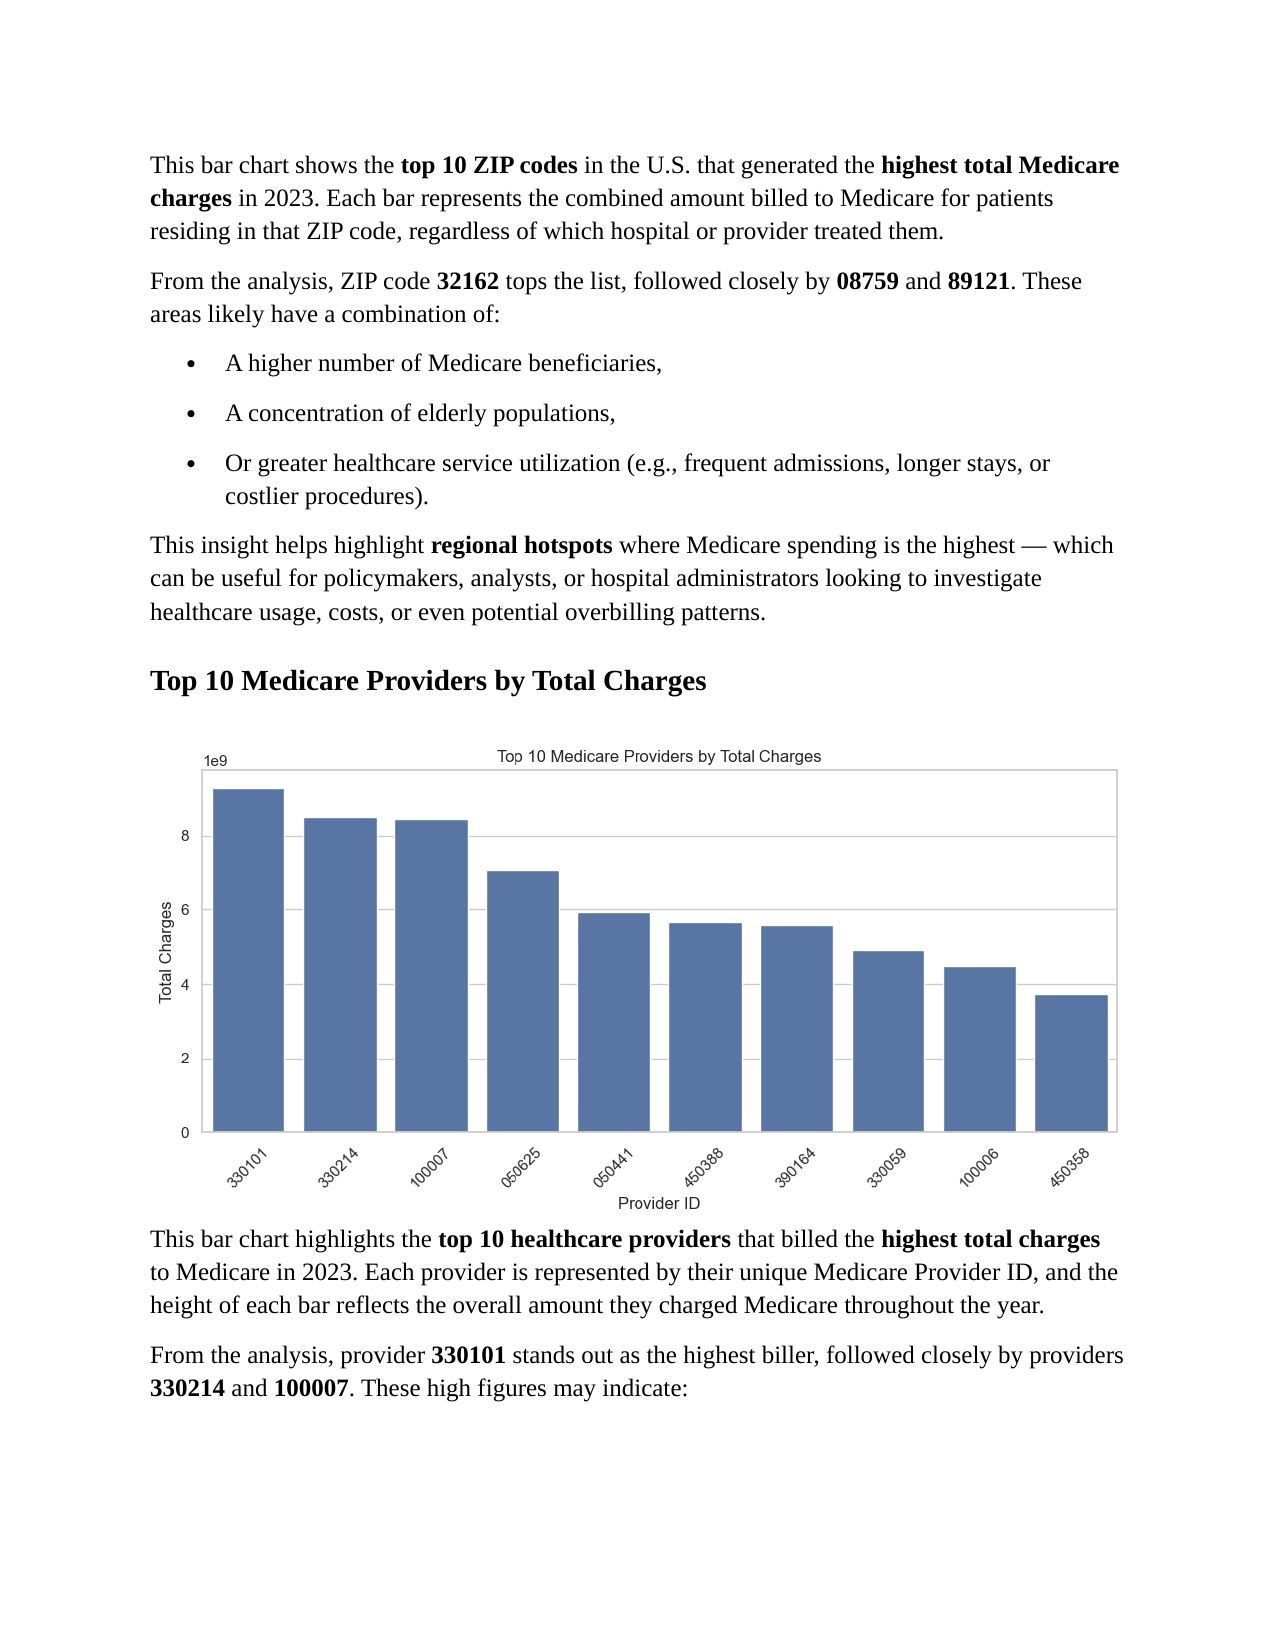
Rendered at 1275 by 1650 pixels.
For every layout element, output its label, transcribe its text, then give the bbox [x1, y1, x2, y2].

text This insight helps highlight regional hotspots where Medicare spending is the highest — which can be useful for policymakers, analysts, or hospital administrators looking to investigate healthcare usage, costs, or even potential overbilling patterns. Top 10 Medicare Providers by Total Charges This bar chart highlights the top 10 healthcare providers that billed the highest total charges to Medicare in 2023. Each provider is represented by their unique Medicare Provider ID, and the height of each bar reflects the overall amount they charged Medicare throughout the year. [150, 531, 1125, 740]
list A higher number of Medicare beneficiaries, [187, 348, 1125, 377]
text From the analysis, provider 330101 stands out as the highest biller, followed closely by providers 330214 and 100007. These high figures may indicate: [150, 1340, 1125, 1402]
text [150, 150, 1125, 245]
picture [150, 740, 1125, 1221]
text From the analysis, ZIP code 32162 tops the list, followed closely by 08759 and 89121. These areas likely have a combination of: [150, 266, 1125, 327]
text This insight helps highlight regional hotspots where Medicare spending is the highest — which can be useful for policymakers, analysts, or hospital administrators looking to investigate healthcare usage, costs, or even potential overbilling patterns. Top 10 Medicare Providers by Total Charges This bar chart highlights the top 10 healthcare providers that billed the highest total charges to Medicare in 2023. Each provider is represented by their unique Medicare Provider ID, and the height of each bar reflects the overall amount they charged Medicare throughout the year. [150, 1221, 1125, 1319]
list Or greater healthcare service utilization (e.g., frequent admissions, longer stays, or costlier procedures). [187, 448, 1125, 509]
list A concentration of elderly populations, [187, 398, 1125, 427]
